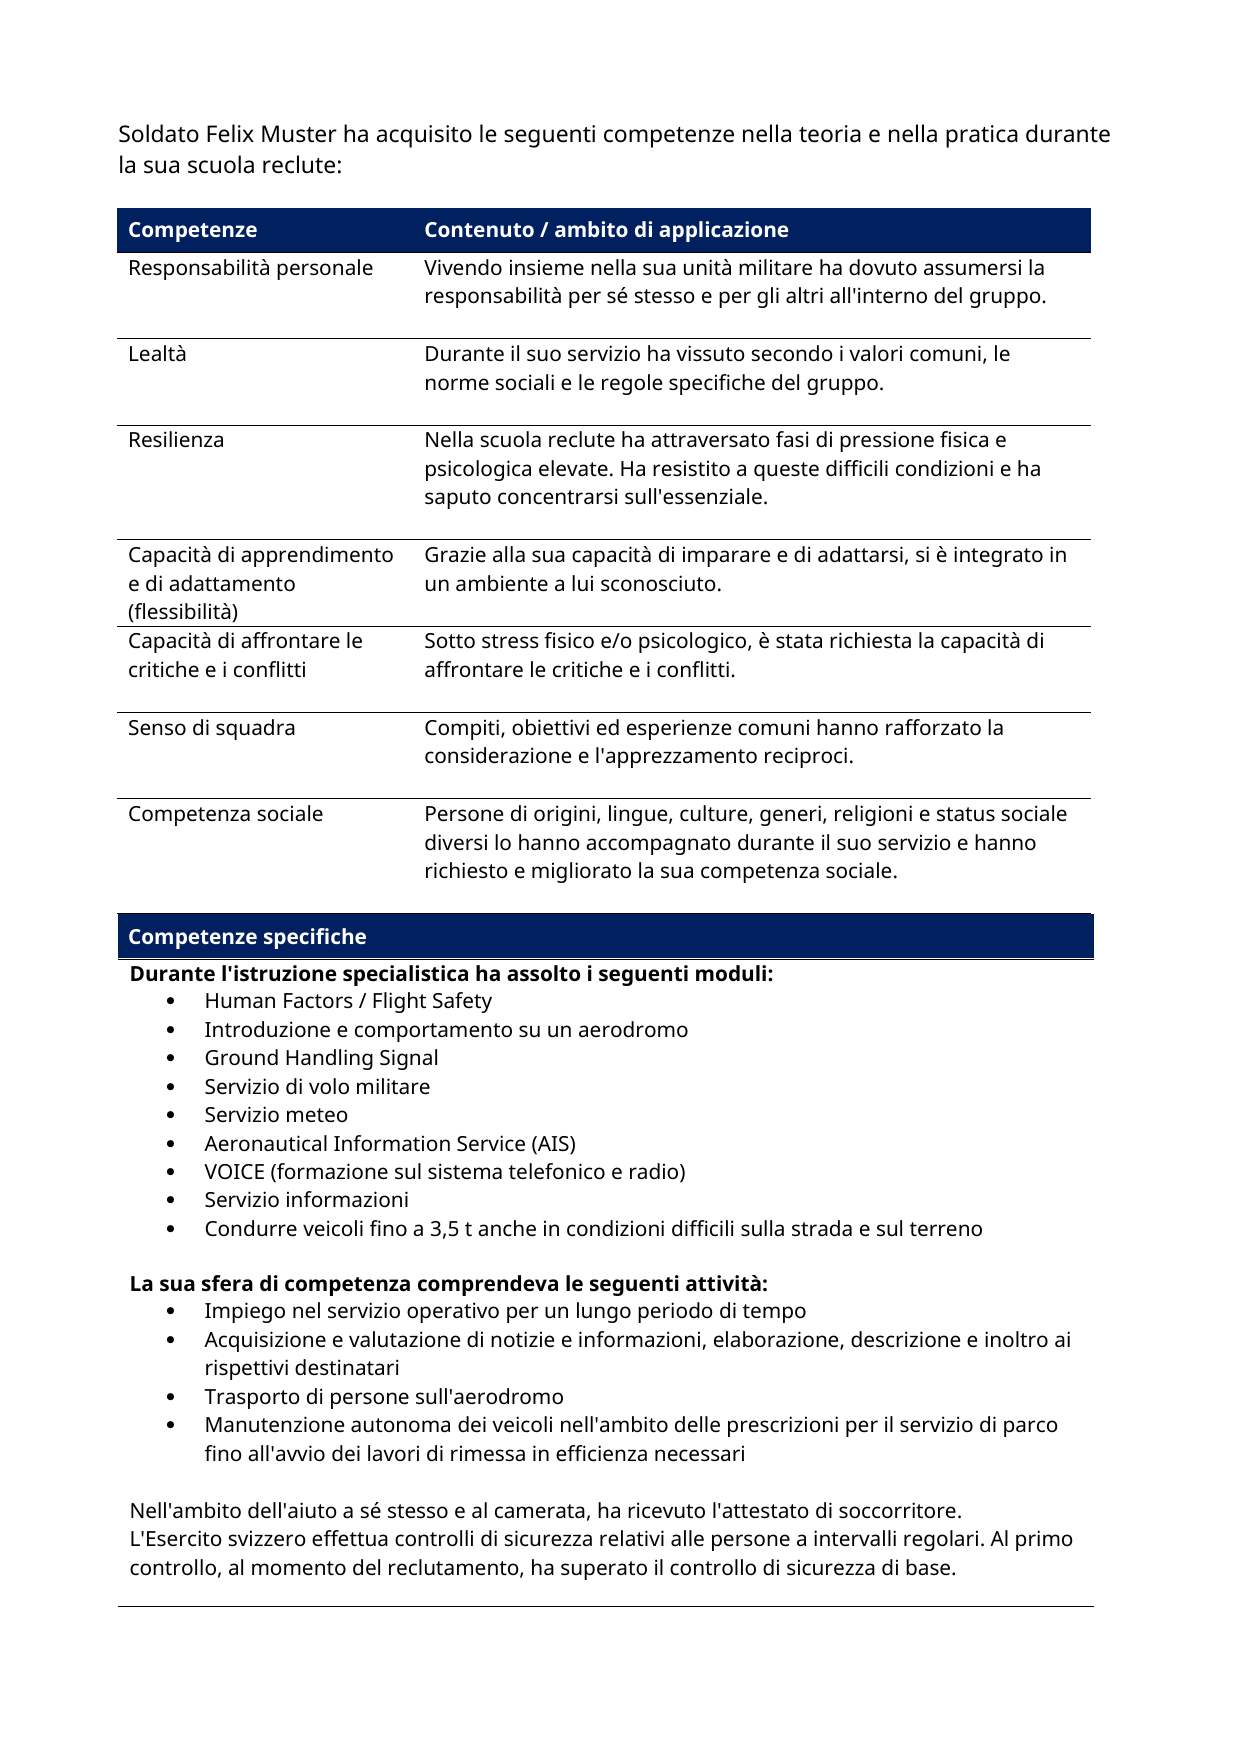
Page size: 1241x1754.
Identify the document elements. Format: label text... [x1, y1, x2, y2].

table_cell Resilienza [117, 426, 413, 539]
table_header Contenuto / ambito di applicazione [413, 208, 1091, 252]
table_header Competenze [117, 208, 413, 252]
table_cell Senso di squadra [117, 713, 413, 798]
table_cell Persone di origini, lingue, culture, generi, religioni e status sociale diversi lo hanno accompagnato durante il suo servizio e hanno richiesto e migliorato la sua competenza sociale. [413, 799, 1091, 913]
table_cell Nella scuola reclute ha attraversato fasi di pressione fisica e psicologica elevate. Ha resistito a queste difficili condizioni e ha saputo concentrarsi sull'essenziale. [413, 426, 1091, 539]
table_cell Durante il suo servizio ha vissuto secondo i valori comuni, le norme sociali e le regole specifiche del gruppo. [413, 339, 1091, 424]
table_cell Compiti, obiettivi ed esperienze comuni hanno rafforzato la considerazione e l'apprezzamento reciproci. [413, 713, 1091, 798]
table_cell Grazie alla sua capacità di imparare e di adattarsi, si è integrato in un ambiente a lui sconosciuto. [413, 540, 1091, 626]
table_cell Competenza sociale [117, 799, 413, 913]
table_cell Sotto stress fisico e/o psicologico, è stata richiesta la capacità di affrontare le critiche e i conflitti. [413, 627, 1091, 712]
table_cell Responsabilità personale [117, 253, 413, 338]
table_cell Capacità di affrontare le critiche e i conflitti [117, 627, 413, 712]
table_cell Durante l'istruzione specialistica ha assolto i seguenti moduli: Human Factors / Flight Safety Introduzione e comportamento su un aerodromo Ground Handling Signal Servizio di volo militare Servizio meteo Aeronautical Information Service (AIS) VOICE (formazione sul sistema telefonico e radio) Servizio informazioni Condurre veicoli fino a 3,5 t anche in condizioni difficili sulla strada e sul terreno La sua sfera di competenza comprendeva le seguenti attività: Impiego nel servizio operativo per un lungo periodo di tempo Acquisizione e valutazione di notizie e informazioni, elaborazione, descrizione e inoltro ai rispettivi destinatari Trasporto di persone sull'aerodromo Manutenzione autonoma dei veicoli nell'ambito delle prescrizioni per il servizio di parco fino all'avvio dei lavori di rimessa in efficienza necessari Nell'ambito dell'aiuto a sé stesso e al camerata, ha ricevuto l'attestato di soccorritore. L'Esercito svizzero effettua controlli di sicurezza relativi alle persone a intervalli regolari. Al primo controllo, al momento del reclutamento, ha superato il controllo di sicurezza di base. [118, 960, 1094, 1606]
table_header Competenze specifiche [118, 914, 1094, 958]
text Soldato Felix Muster ha acquisito le seguenti competenze nella teoria e nella pratica durante la sua scuola reclute: [118, 118, 1122, 181]
table_cell Capacità di apprendimento e di adattamento (flessibilità) [117, 540, 413, 626]
table_cell Lealtà [117, 339, 413, 424]
table_cell Vivendo insieme nella sua unità militare ha dovuto assumersi la responsabilità per sé stesso e per gli altri all'interno del gruppo. [413, 253, 1091, 338]
